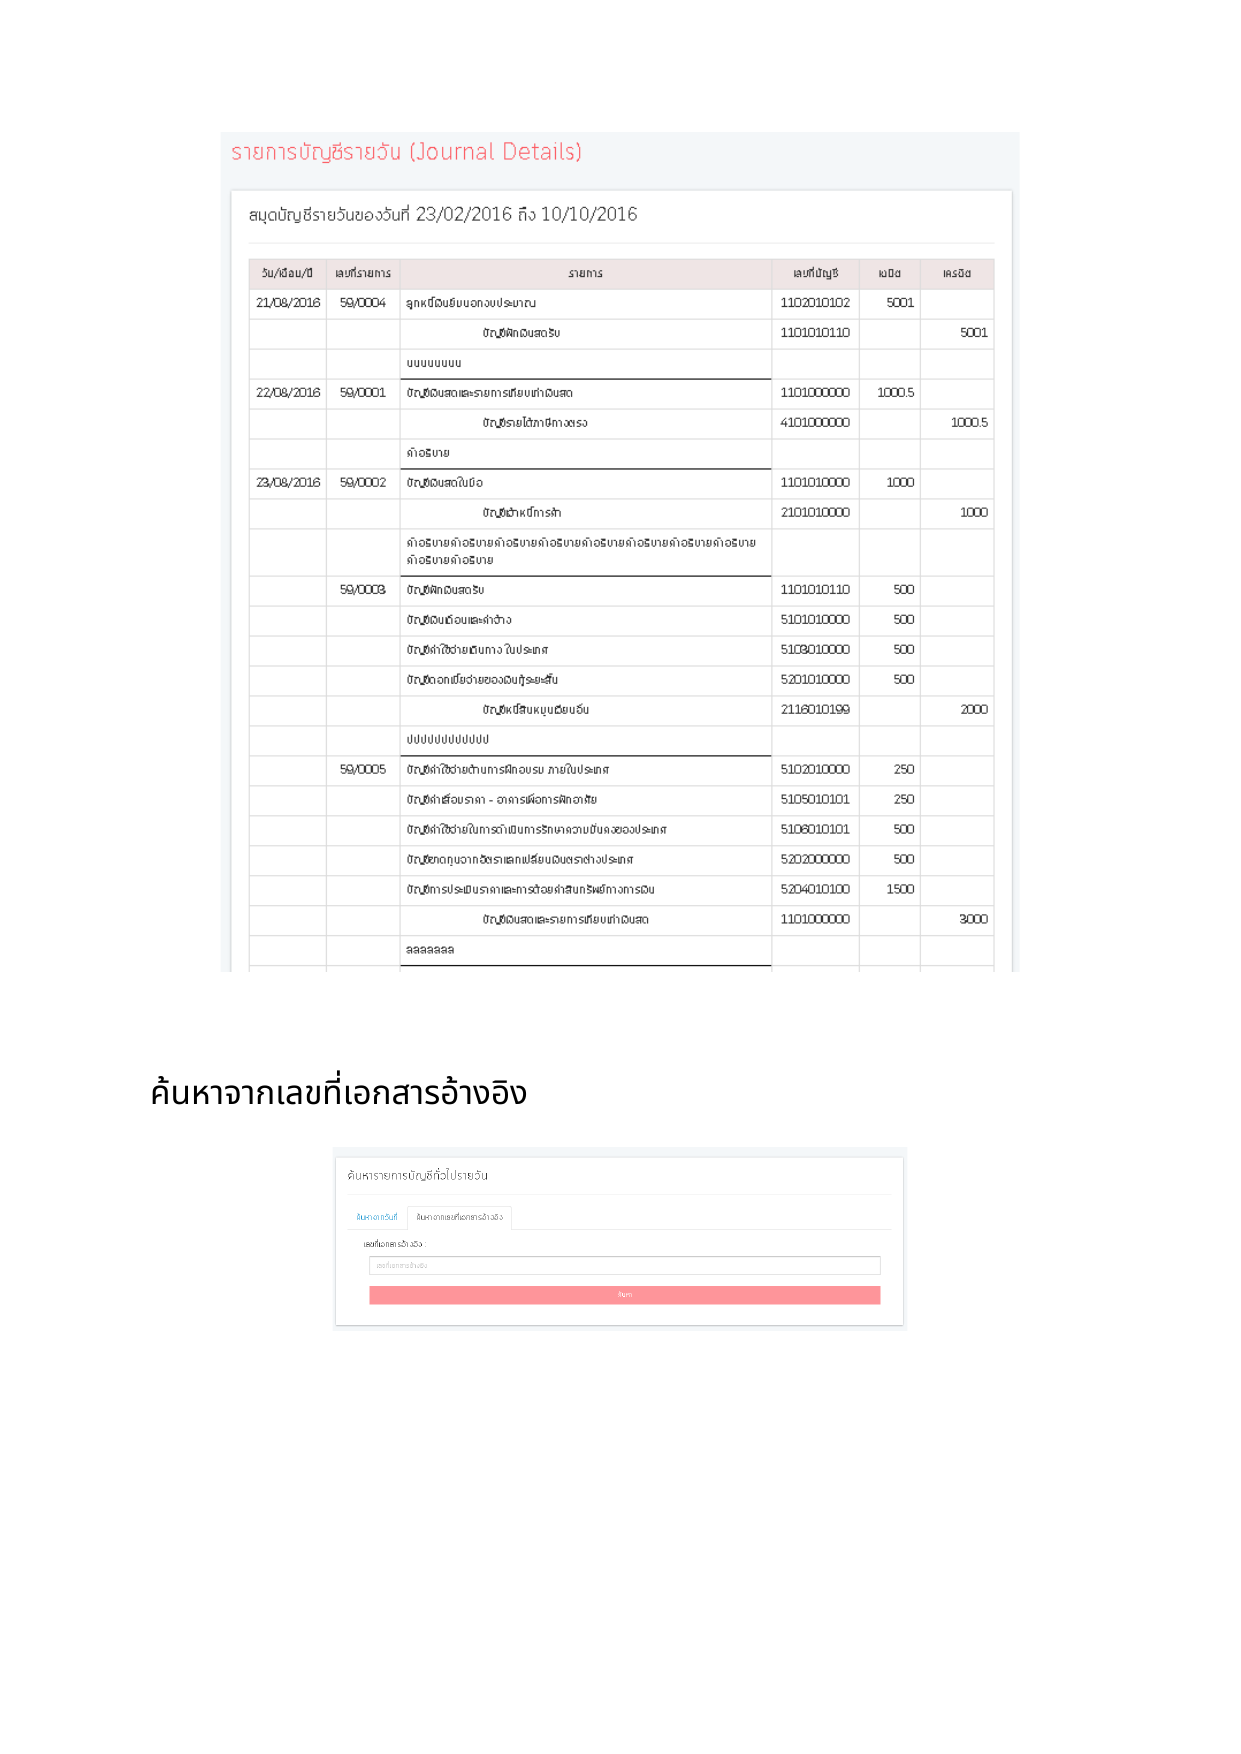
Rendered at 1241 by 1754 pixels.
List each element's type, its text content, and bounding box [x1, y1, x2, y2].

text ค้นหาจากเลขที่เอกสารอ้างอิง [150, 1069, 1090, 1119]
picture [332, 1147, 908, 1331]
picture [220, 132, 1020, 972]
